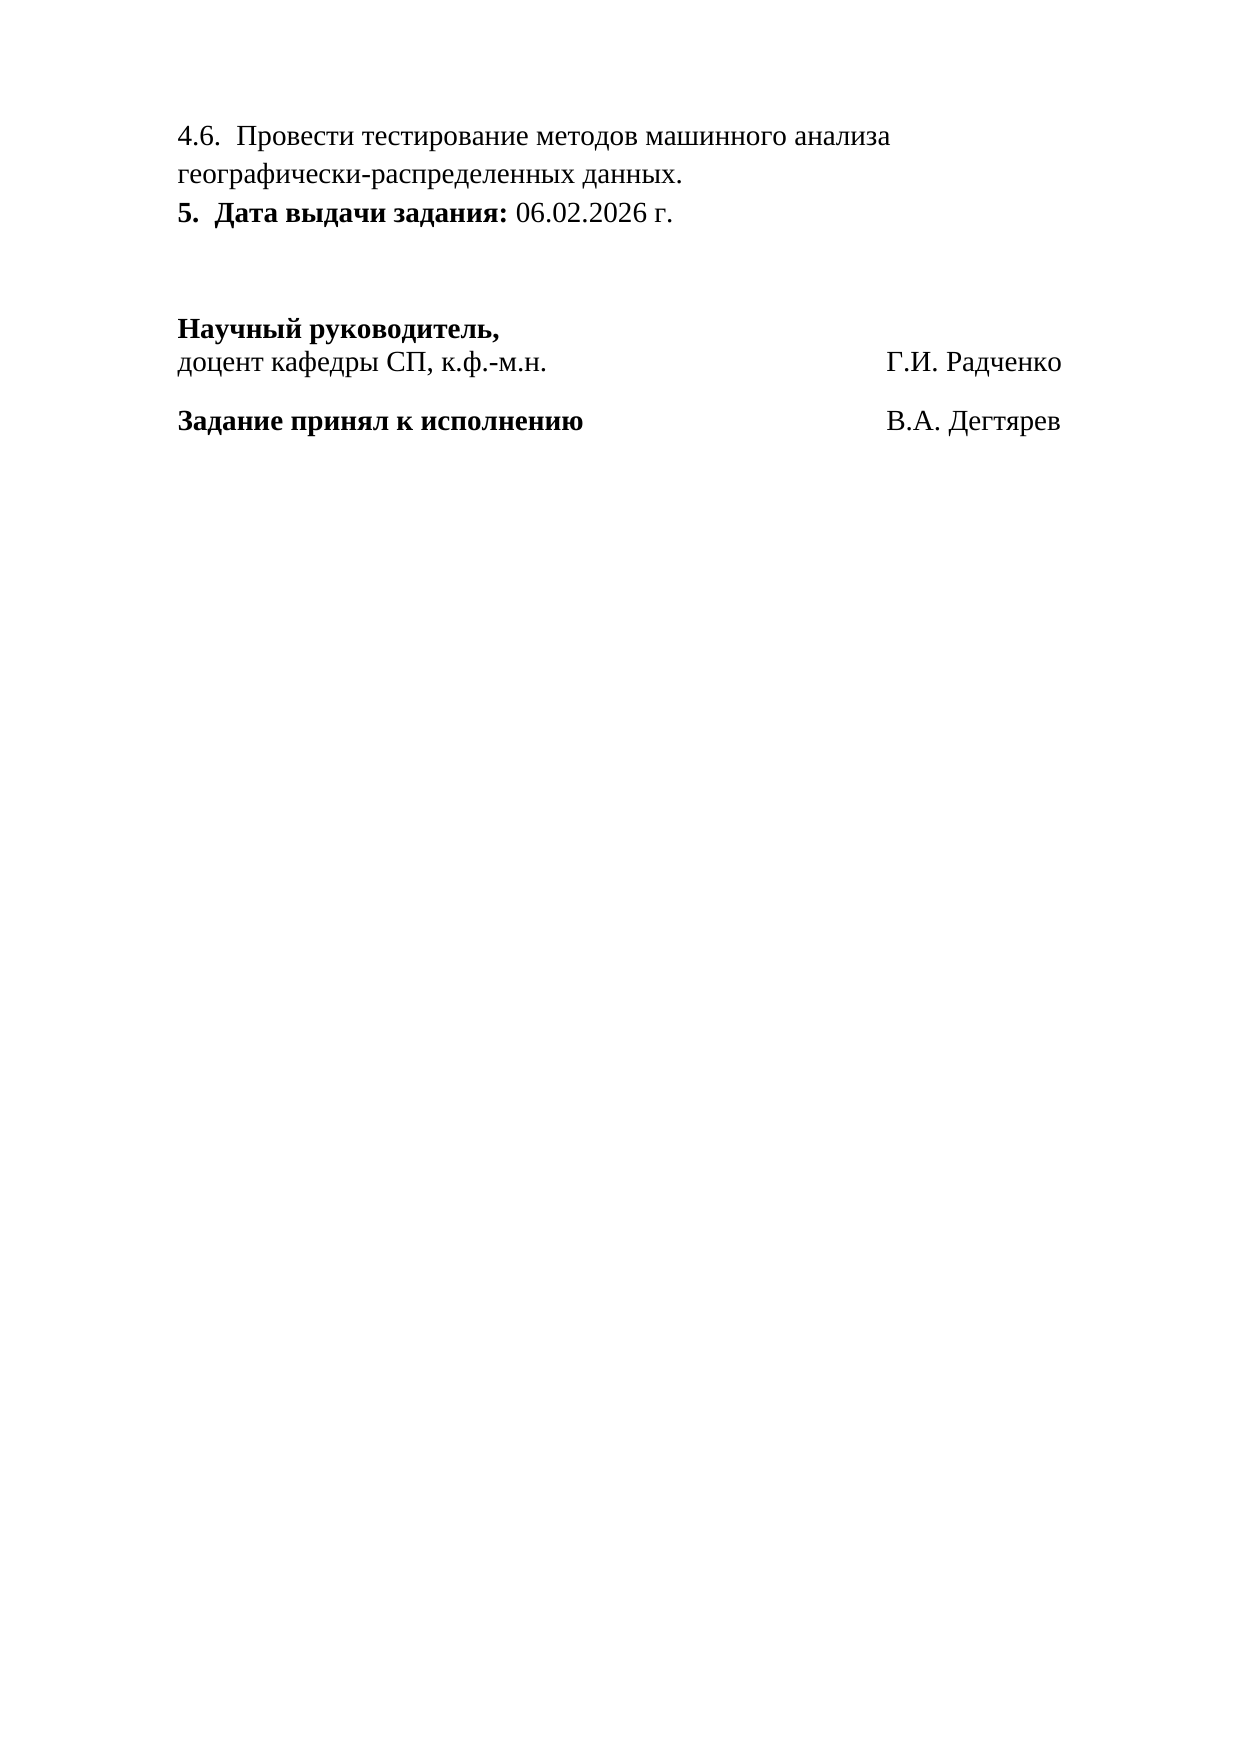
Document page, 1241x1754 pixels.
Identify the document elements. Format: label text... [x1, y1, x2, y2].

list Дата выдачи задания: 06.02.2023 г. [177, 195, 1152, 229]
text доцент кафедры СП, к.ф.-м.н. Г.И. Радченко [177, 344, 1152, 378]
text Задание принял к исполнению В.А. Дегтярев [177, 403, 1152, 436]
list Провести тестирование методов машинного анализа географически-распределенных данных. [177, 118, 1152, 190]
text Научный руководитель, [177, 311, 1152, 344]
